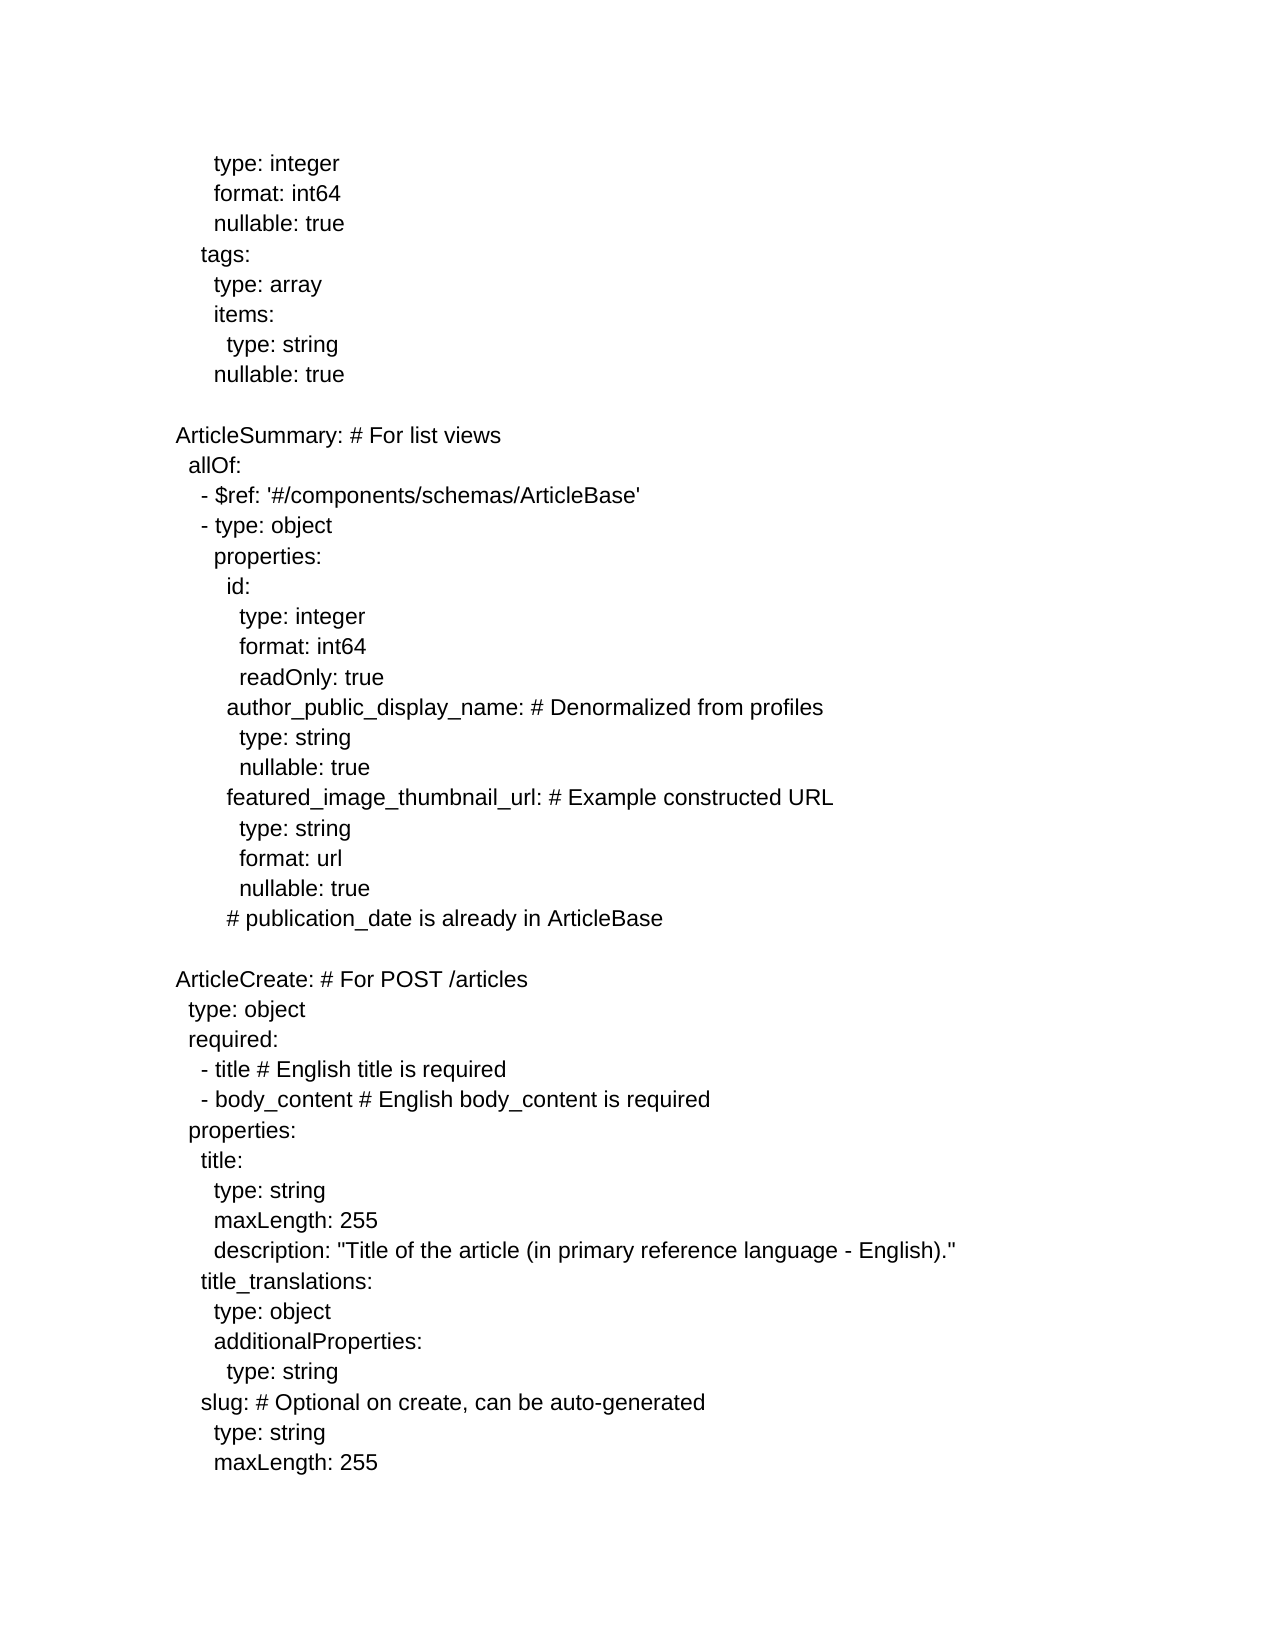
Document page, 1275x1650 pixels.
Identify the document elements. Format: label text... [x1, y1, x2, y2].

text type: object [150, 1298, 1125, 1324]
text type: string [150, 724, 1125, 750]
text type: array [150, 271, 1125, 297]
text - title # English title is required [150, 1056, 1125, 1083]
text format: url [150, 845, 1125, 871]
text ArticleSummary: # For list views [150, 422, 1125, 448]
text ArticleCreate: # For POST /articles [150, 966, 1125, 992]
text - $ref: '#/components/schemas/ArticleBase' [150, 482, 1125, 509]
text type: string [150, 814, 1125, 841]
text nullable: true [150, 875, 1125, 901]
text format: int64 [150, 180, 1125, 207]
text tags: [150, 241, 1125, 267]
text maxLength: 255 [150, 1449, 1125, 1475]
text type: string [150, 1358, 1125, 1385]
text type: integer [150, 150, 1125, 176]
text nullable: true [150, 754, 1125, 781]
text type: string [150, 1419, 1125, 1445]
text slug: # Optional on create, can be auto-generated [150, 1388, 1125, 1415]
text additionalProperties: [150, 1328, 1125, 1354]
text type: string [150, 331, 1125, 358]
text # publication_date is already in ArticleBase [150, 905, 1125, 932]
text - body_content # English body_content is required [150, 1086, 1125, 1113]
text type: string [150, 1177, 1125, 1203]
text author_public_display_name: # Denormalized from profiles [150, 694, 1125, 720]
text description: "Title of the article (in primary reference language - English)." [150, 1237, 1125, 1264]
text readOnly: true [150, 663, 1125, 690]
text properties: [150, 543, 1125, 569]
text id: [150, 573, 1125, 599]
text type: object [150, 996, 1125, 1022]
text nullable: true [150, 361, 1125, 388]
text properties: [150, 1117, 1125, 1143]
text nullable: true [150, 210, 1125, 237]
text title_translations: [150, 1268, 1125, 1294]
text format: int64 [150, 633, 1125, 660]
text - type: object [150, 512, 1125, 539]
text featured_image_thumbnail_url: # Example constructed URL [150, 784, 1125, 811]
text required: [150, 1026, 1125, 1052]
text allOf: [150, 452, 1125, 478]
text title: [150, 1147, 1125, 1173]
text type: integer [150, 603, 1125, 629]
text maxLength: 255 [150, 1207, 1125, 1234]
text items: [150, 301, 1125, 327]
